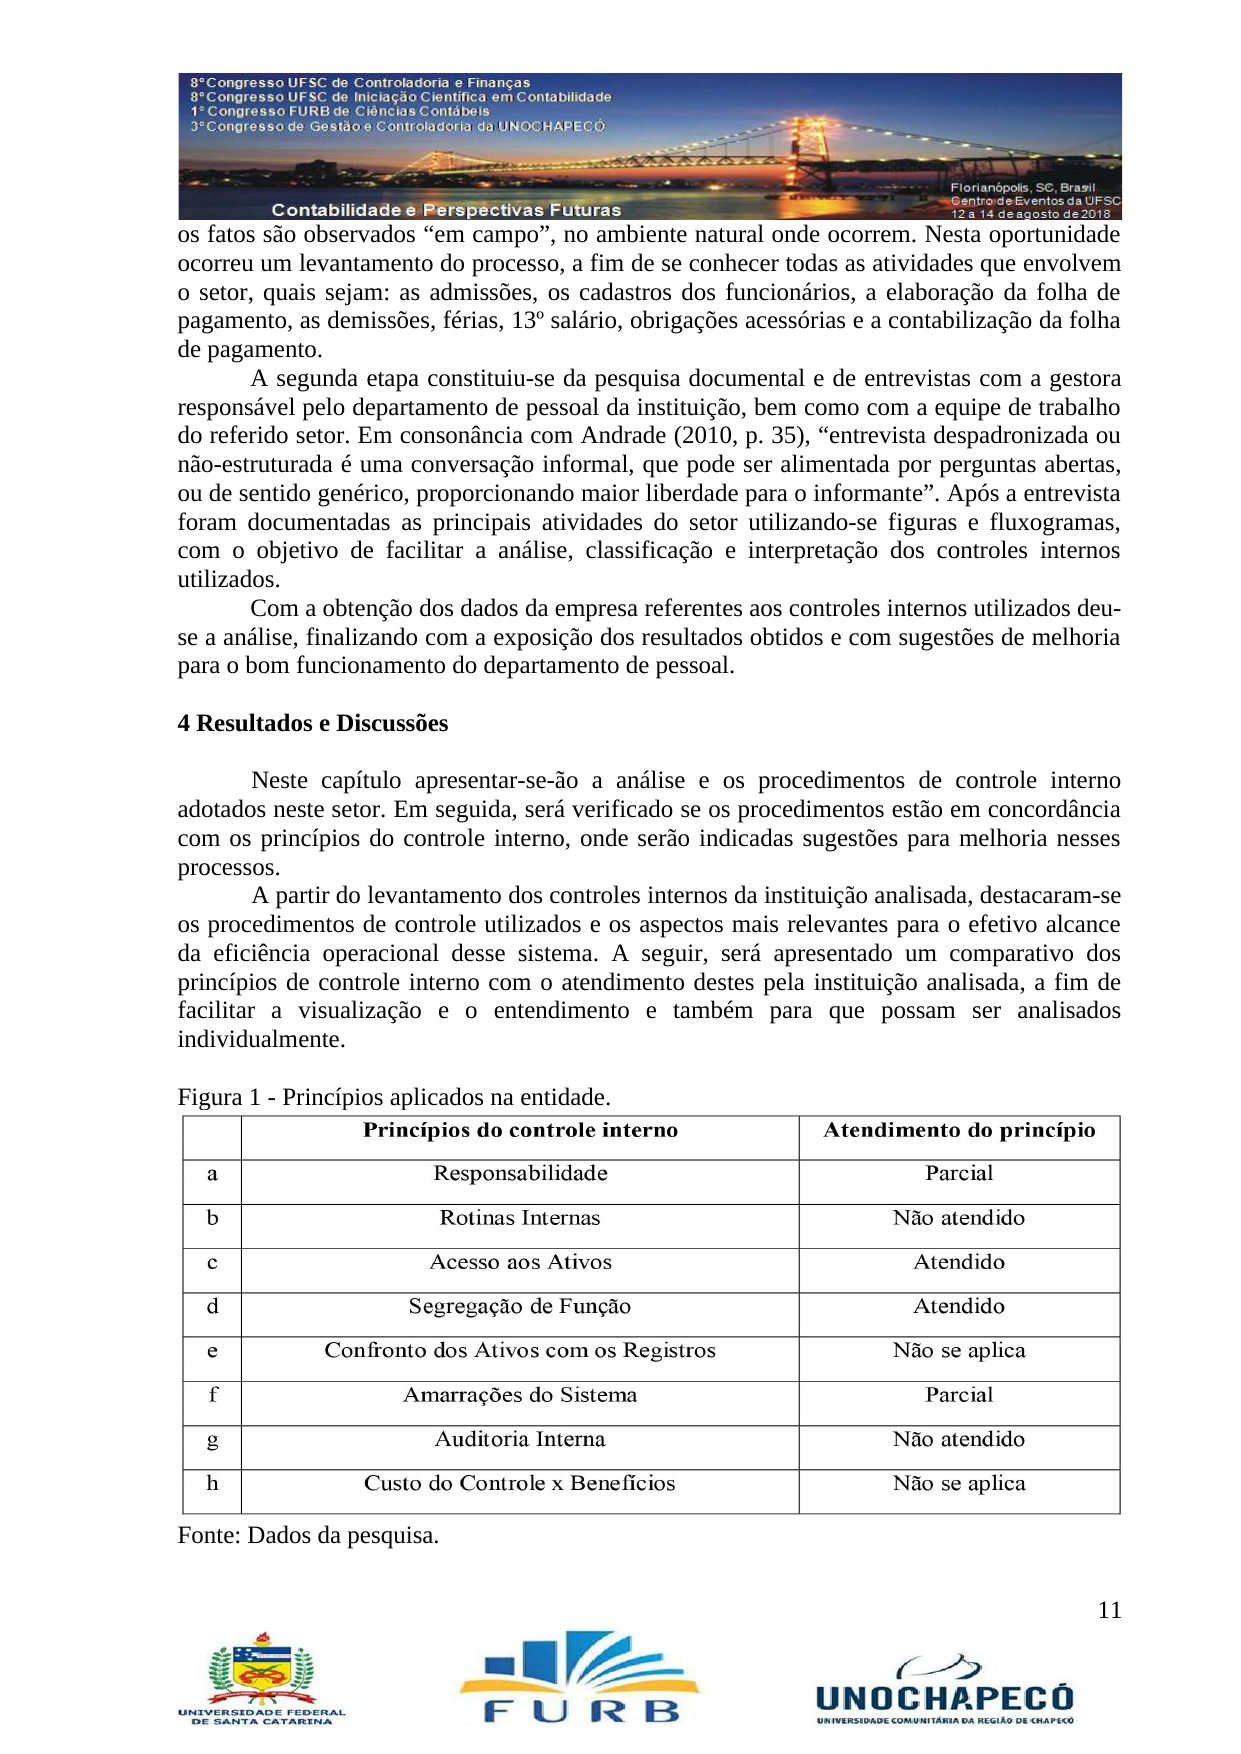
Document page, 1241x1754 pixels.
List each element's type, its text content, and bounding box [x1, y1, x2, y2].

text Com a obtenção dos dados da empresa referentes aos controles internos utilizados deu-se a análise, finalizando com a exposição dos resultados obtidos e com sugestões de melhoria para o bom funcionamento do departamento de pessoal. [177, 593, 1122, 679]
text A segunda etapa constituiu-se da pesquisa documental e de entrevistas com a gestora responsável pelo departamento de pessoal da instituição, bem como com a equipe de trabalho do referido setor. Em consonância com Andrade (2010, p. 35), “entrevista despadronizada ou não-estruturada é uma conversação informal, que pode ser alimentada por perguntas abertas, ou de sentido genérico, proporcionando maior liberdade para o informante”. Após a entrevista foram documentadas as principais atividades do setor utilizando-se figuras e fluxogramas, com o objetivo de facilitar a análise, classificação e interpretação dos controles internos utilizados. [177, 363, 1122, 593]
text Figura 1 - Princípios aplicados na entidade. [177, 1082, 1122, 1110]
picture [178, 73, 1123, 220]
text A partir do levantamento dos controles internos da instituição analisada, destacaram-se os procedimentos de controle utilizados e os aspectos mais relevantes para o efetivo alcance da eficiência operacional desse sistema. A seguir, será apresentado um comparativo dos princípios de controle interno com o atendimento destes pela instituição analisada, a fim de facilitar a visualização e o entendimento e também para que possam ser analisados individualmente. [177, 880, 1122, 1053]
text Fonte: Dados da pesquisa. [177, 1520, 1122, 1548]
text 4 Resultados e Discussões [177, 708, 1122, 737]
picture [168, 1619, 1082, 1727]
picture [177, 1110, 1126, 1520]
text Neste capítulo apresentar-se-ão a análise e os procedimentos de controle interno adotados neste setor. Em seguida, será verificado se os procedimentos estão em concordância com os princípios do controle interno, onde serão indicadas sugestões para melhoria nesses processos. [177, 765, 1122, 880]
